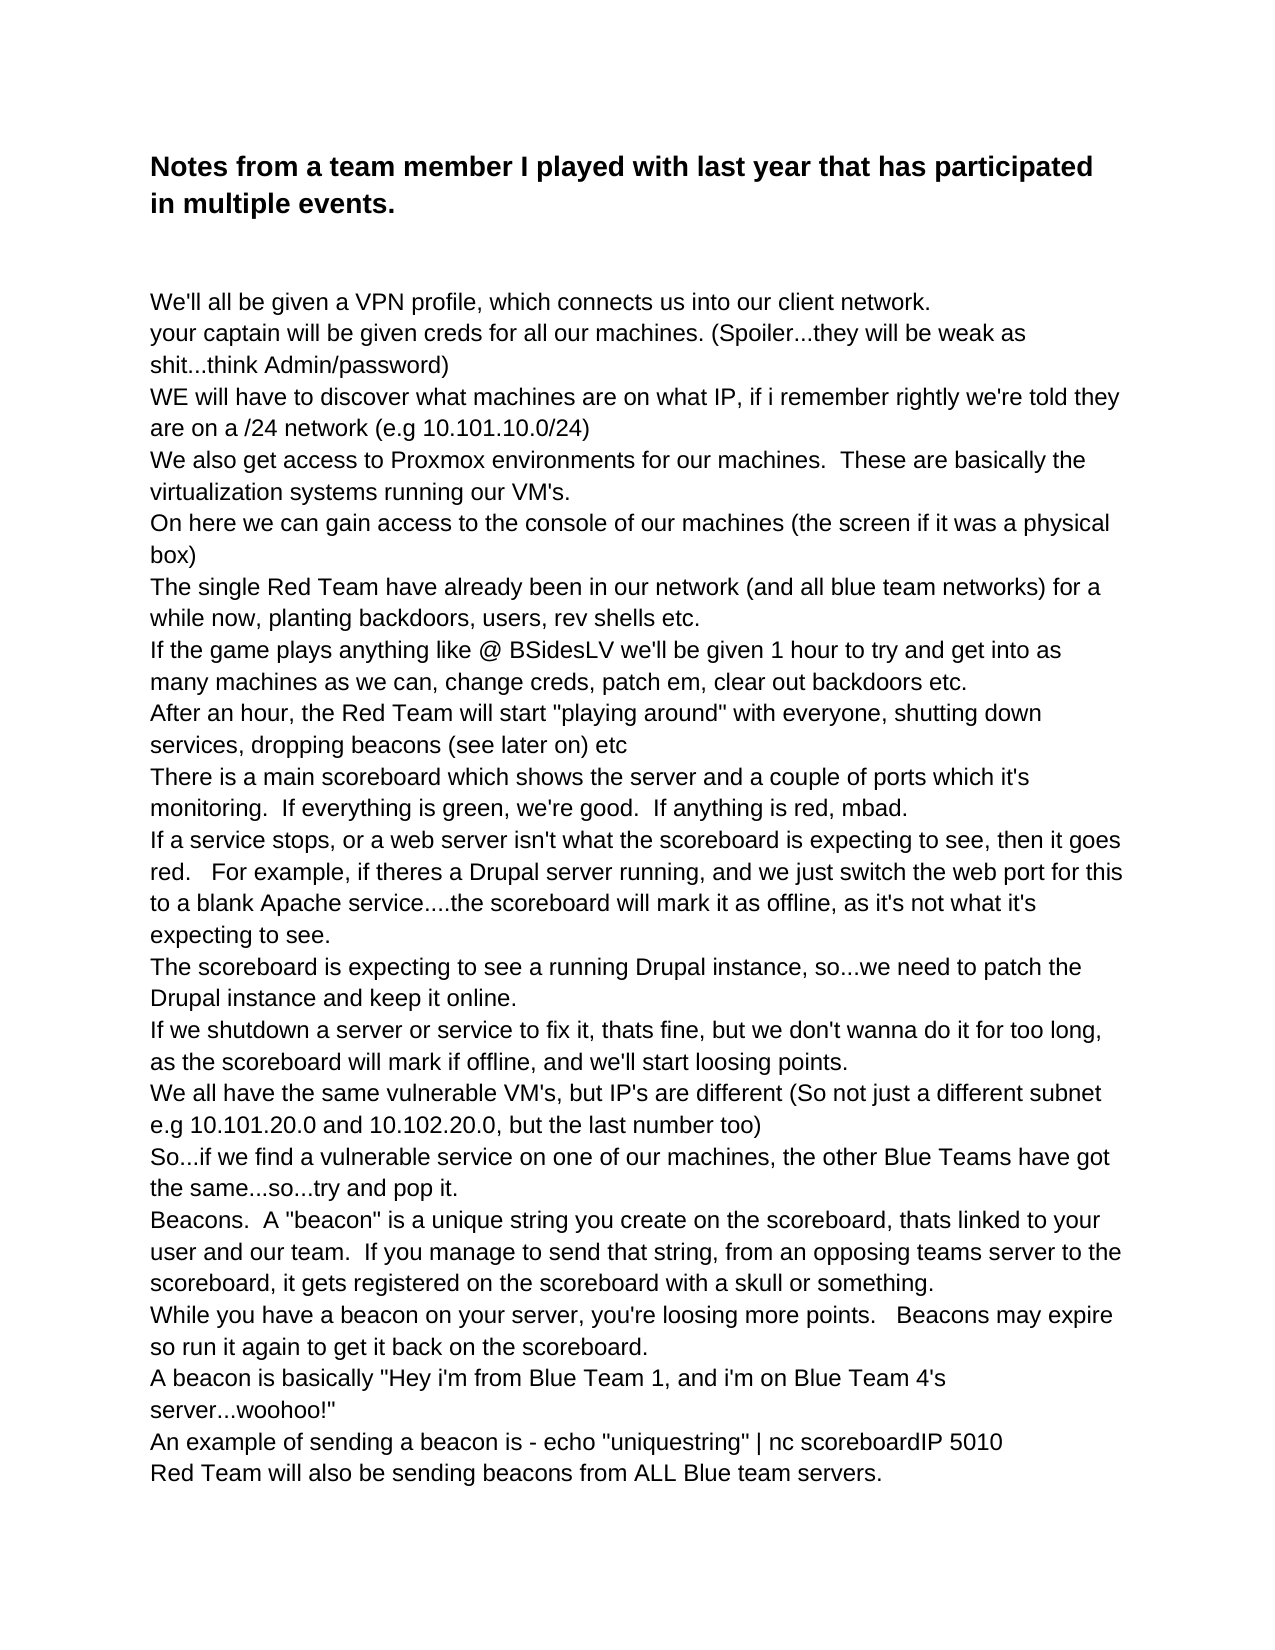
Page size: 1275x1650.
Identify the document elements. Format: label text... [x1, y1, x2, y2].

text your captain will be given creds for all our machines. (Spoiler...they will be weak as shit...think Admin/password) [150, 319, 1125, 379]
text Beacons. A "beacon" is a unique string you create on the scoreboard, thats linked to your user and our team. If you manage to send that string, from an opposing teams server to the scoreboard, it gets registered on the scoreboard with a skull or something. [150, 1206, 1125, 1297]
text Red Team will also be sending beacons from ALL Blue team servers. [150, 1459, 1125, 1487]
text Notes from a team member I played with last year that has participated in multiple events. [150, 150, 1125, 219]
text We'll all be given a VPN profile, which connects us into our client network. [150, 288, 1125, 315]
text WE will have to discover what machines are on what IP, if i remember rightly we're told they are on a /24 network (e.g 10.101.10.0/24) [150, 383, 1125, 442]
text We also get access to Proxmox environments for our machines. These are basically the virtualization systems running our VM's. [150, 446, 1125, 505]
text An example of sending a beacon is - echo "uniquestring" | nc scoreboardIP 5010 [150, 1428, 1125, 1455]
text We all have the same vulnerable VM's, but IP's are different (So not just a different subnet e.g 10.101.20.0 and 10.102.20.0, but the last number too) [150, 1079, 1125, 1139]
text The scoreboard is expecting to see a running Drupal instance, so...we need to patch the Drupal instance and keep it online. [150, 953, 1125, 1012]
text There is a main scoreboard which shows the server and a couple of ports which it's monitoring. If everything is green, we're good. If anything is red, mbad. [150, 763, 1125, 822]
text While you have a beacon on your server, you're loosing more points. Beacons may expire so run it again to get it back on the scoreboard. [150, 1301, 1125, 1360]
text If we shutdown a server or service to fix it, thats fine, but we don't wanna do it for too long, as the scoreboard will mark if offline, and we'll start loosing points. [150, 1016, 1125, 1075]
text On here we can gain access to the console of our machines (the screen if it was a physical box) [150, 509, 1125, 569]
text The single Red Team have already been in our network (and all blue team networks) for a while now, planting backdoors, users, rev shells etc. [150, 573, 1125, 632]
text A beacon is basically "Hey i'm from Blue Team 1, and i'm on Blue Team 4's server...woohoo!" [150, 1364, 1125, 1424]
text If the game plays anything like @ BSidesLV we'll be given 1 hour to try and get into as many machines as we can, change creds, patch em, clear out backdoors etc. [150, 636, 1125, 695]
text So...if we find a vulnerable service on one of our machines, the other Blue Teams have got the same...so...try and pop it. [150, 1143, 1125, 1202]
text If a service stops, or a web server isn't what the scoreboard is expecting to see, then it goes red. For example, if theres a Drupal server running, and we just switch the web port for this to a blank Apache service....the scoreboard will mark it as offline, as it's not what it's expecting to see. [150, 826, 1125, 949]
text After an hour, the Red Team will start "playing around" with everyone, shutting down services, dropping beacons (see later on) etc [150, 699, 1125, 759]
